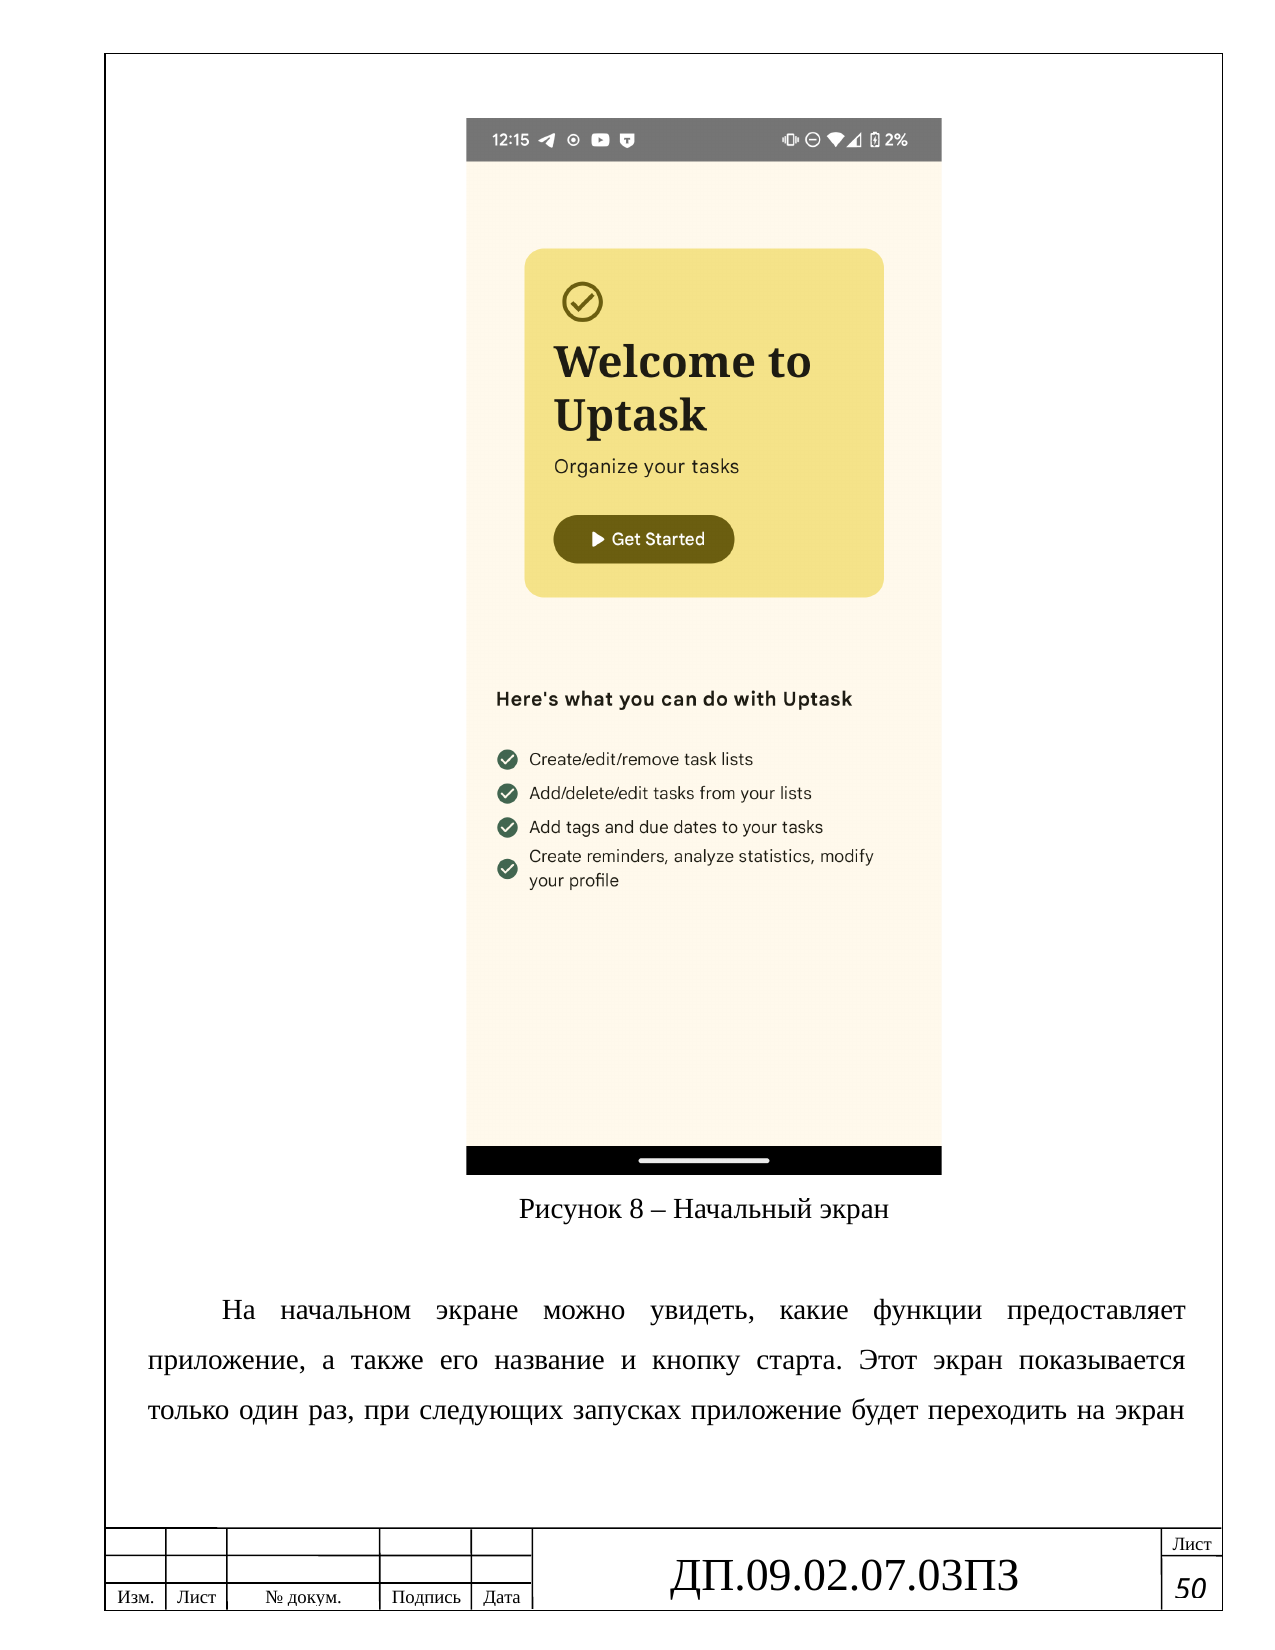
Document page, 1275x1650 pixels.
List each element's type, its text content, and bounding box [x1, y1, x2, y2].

picture [466, 118, 942, 1175]
text Рисунок 8 – Начальный экран [148, 1191, 1186, 1225]
